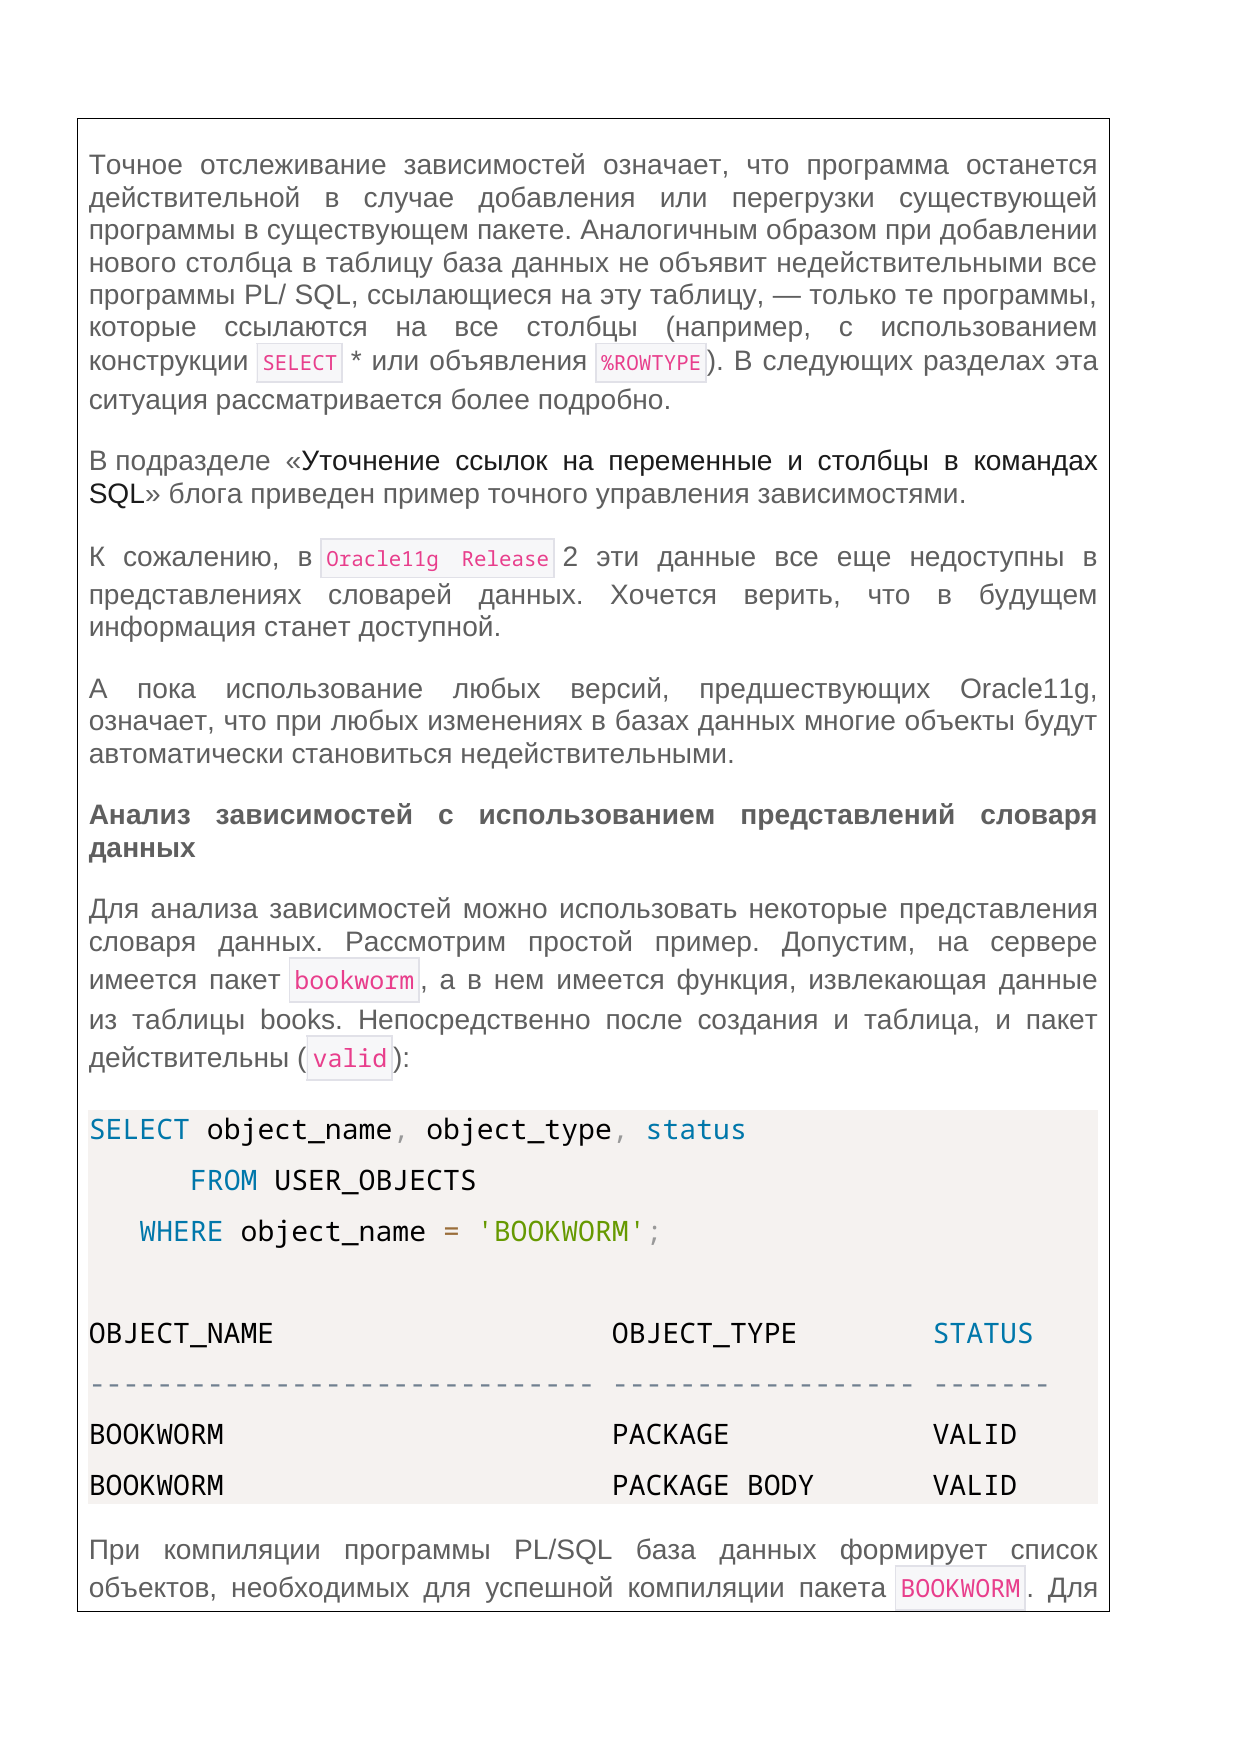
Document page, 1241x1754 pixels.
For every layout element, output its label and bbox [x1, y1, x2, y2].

table_cell [78, 119, 1109, 1611]
